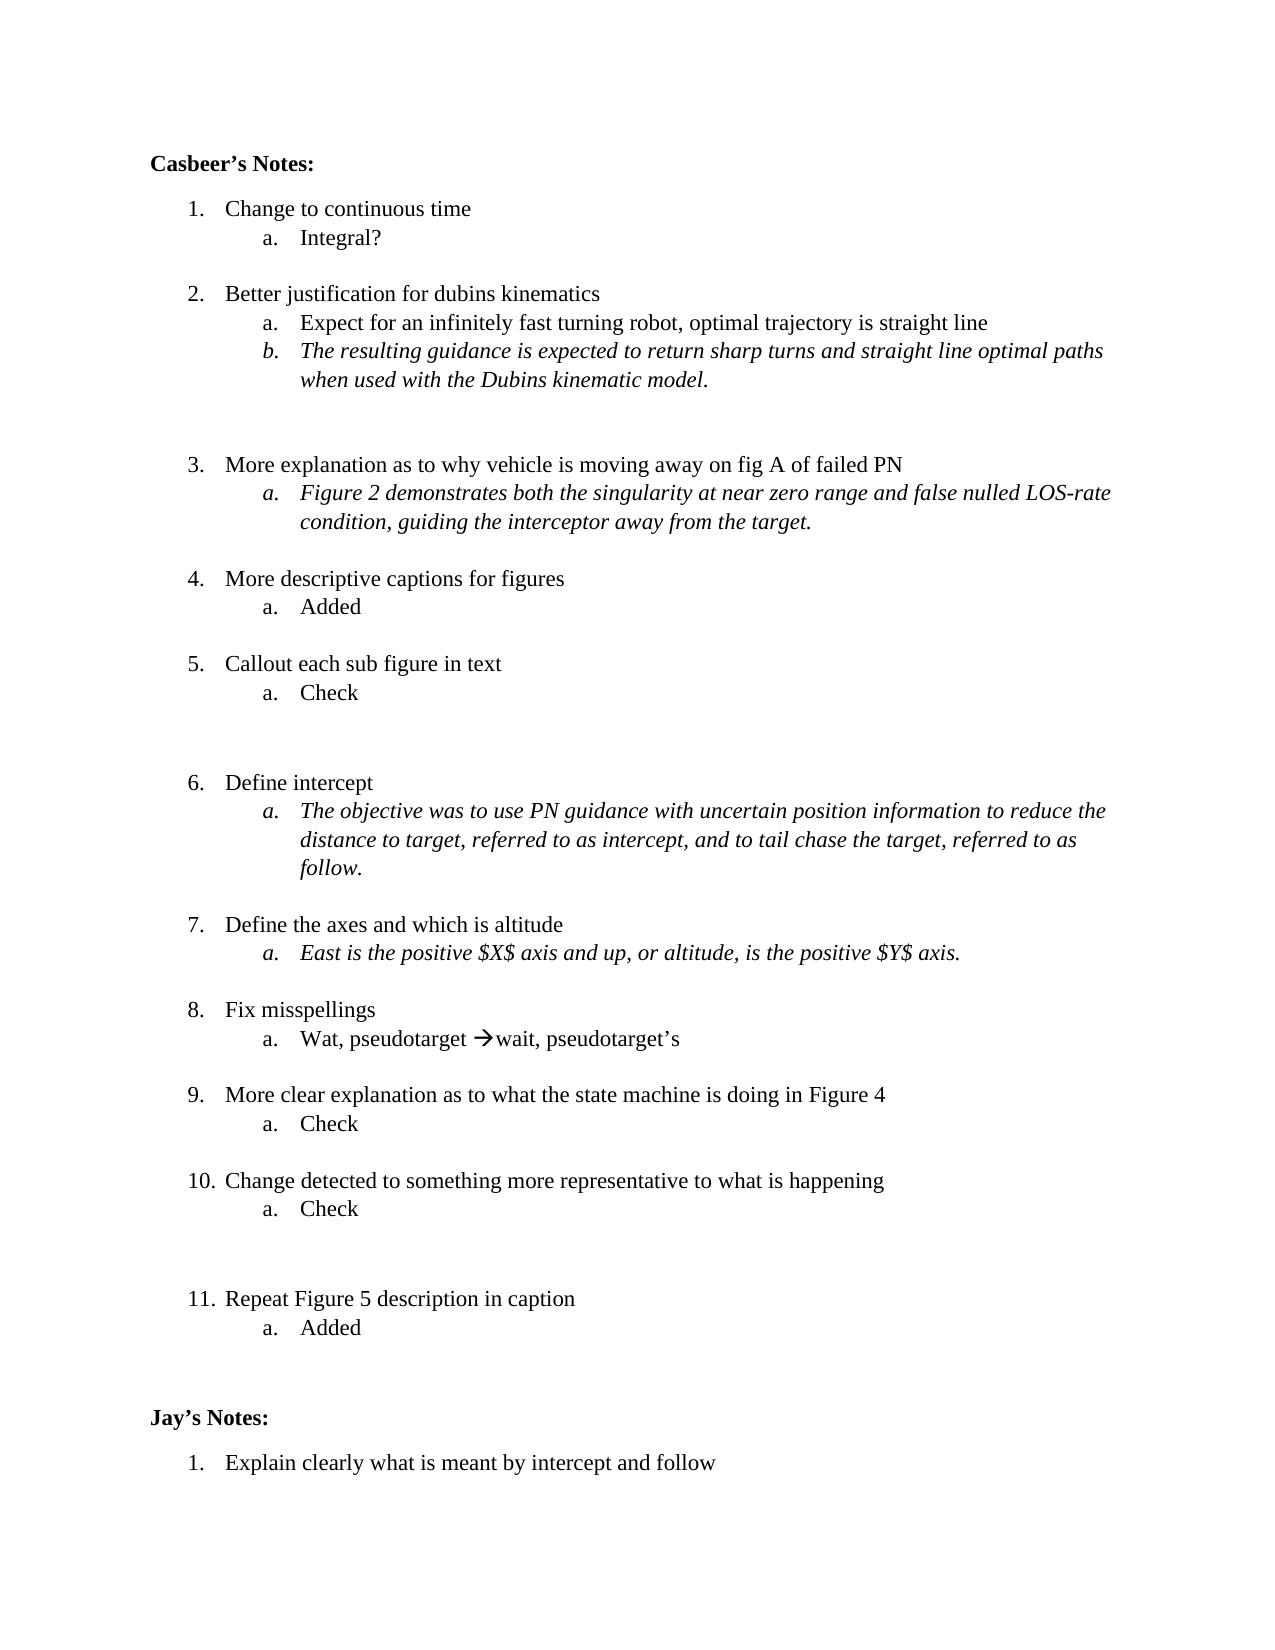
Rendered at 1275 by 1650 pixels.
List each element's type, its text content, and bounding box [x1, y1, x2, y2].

text Jay’s Notes: [150, 1404, 1125, 1431]
list The resulting guidance is expected to return sharp turns and straight line optimal paths when used with the Dubins kinematic model. [262, 337, 1125, 392]
list Check [262, 678, 1125, 705]
list Integral? [262, 223, 1125, 250]
list Added [262, 1314, 1125, 1340]
list Better justification for dubins kinematics [187, 280, 1125, 307]
list More explanation as to why vehicle is moving away on fig A of failed PN [187, 451, 1125, 477]
list Added [262, 593, 1125, 619]
list Define the axes and which is altitude [187, 911, 1125, 937]
list More clear explanation as to what the state machine is doing in Figure 4 [187, 1082, 1125, 1108]
list Explain clearly what is meant by intercept and follow [187, 1449, 1125, 1476]
list Define intercept [187, 769, 1125, 795]
list Fix misspellings [187, 996, 1125, 1023]
list More descriptive captions for figures [187, 565, 1125, 591]
list Change detected to something more representative to what is happening [187, 1167, 1125, 1193]
list East is the positive $X$ axis and up, or altitude, is the positive $Y$ axis. [262, 939, 1125, 966]
list Change to continuous time [187, 195, 1125, 221]
list Repeat Figure 5 description in caption [187, 1286, 1125, 1312]
list Callout each sub figure in text [187, 650, 1125, 676]
list Check [262, 1110, 1125, 1136]
list Figure 2 demonstrates both the singularity at near zero range and false nulled LOS-rate condition, guiding the interceptor away from the target. [262, 479, 1125, 534]
list Check [262, 1195, 1125, 1222]
list Wat, pseudotarget wait, pseudotarget’s [262, 1025, 1125, 1051]
list The objective was to use PN guidance with uncertain position information to reduce the distance to target, referred to as intercept, and to tail chase the target, referred to as follow. [262, 797, 1125, 880]
list Expect for an infinitely fast turning robot, optimal trajectory is straight line [262, 309, 1125, 335]
text Casbeer’s Notes: [150, 150, 1125, 176]
